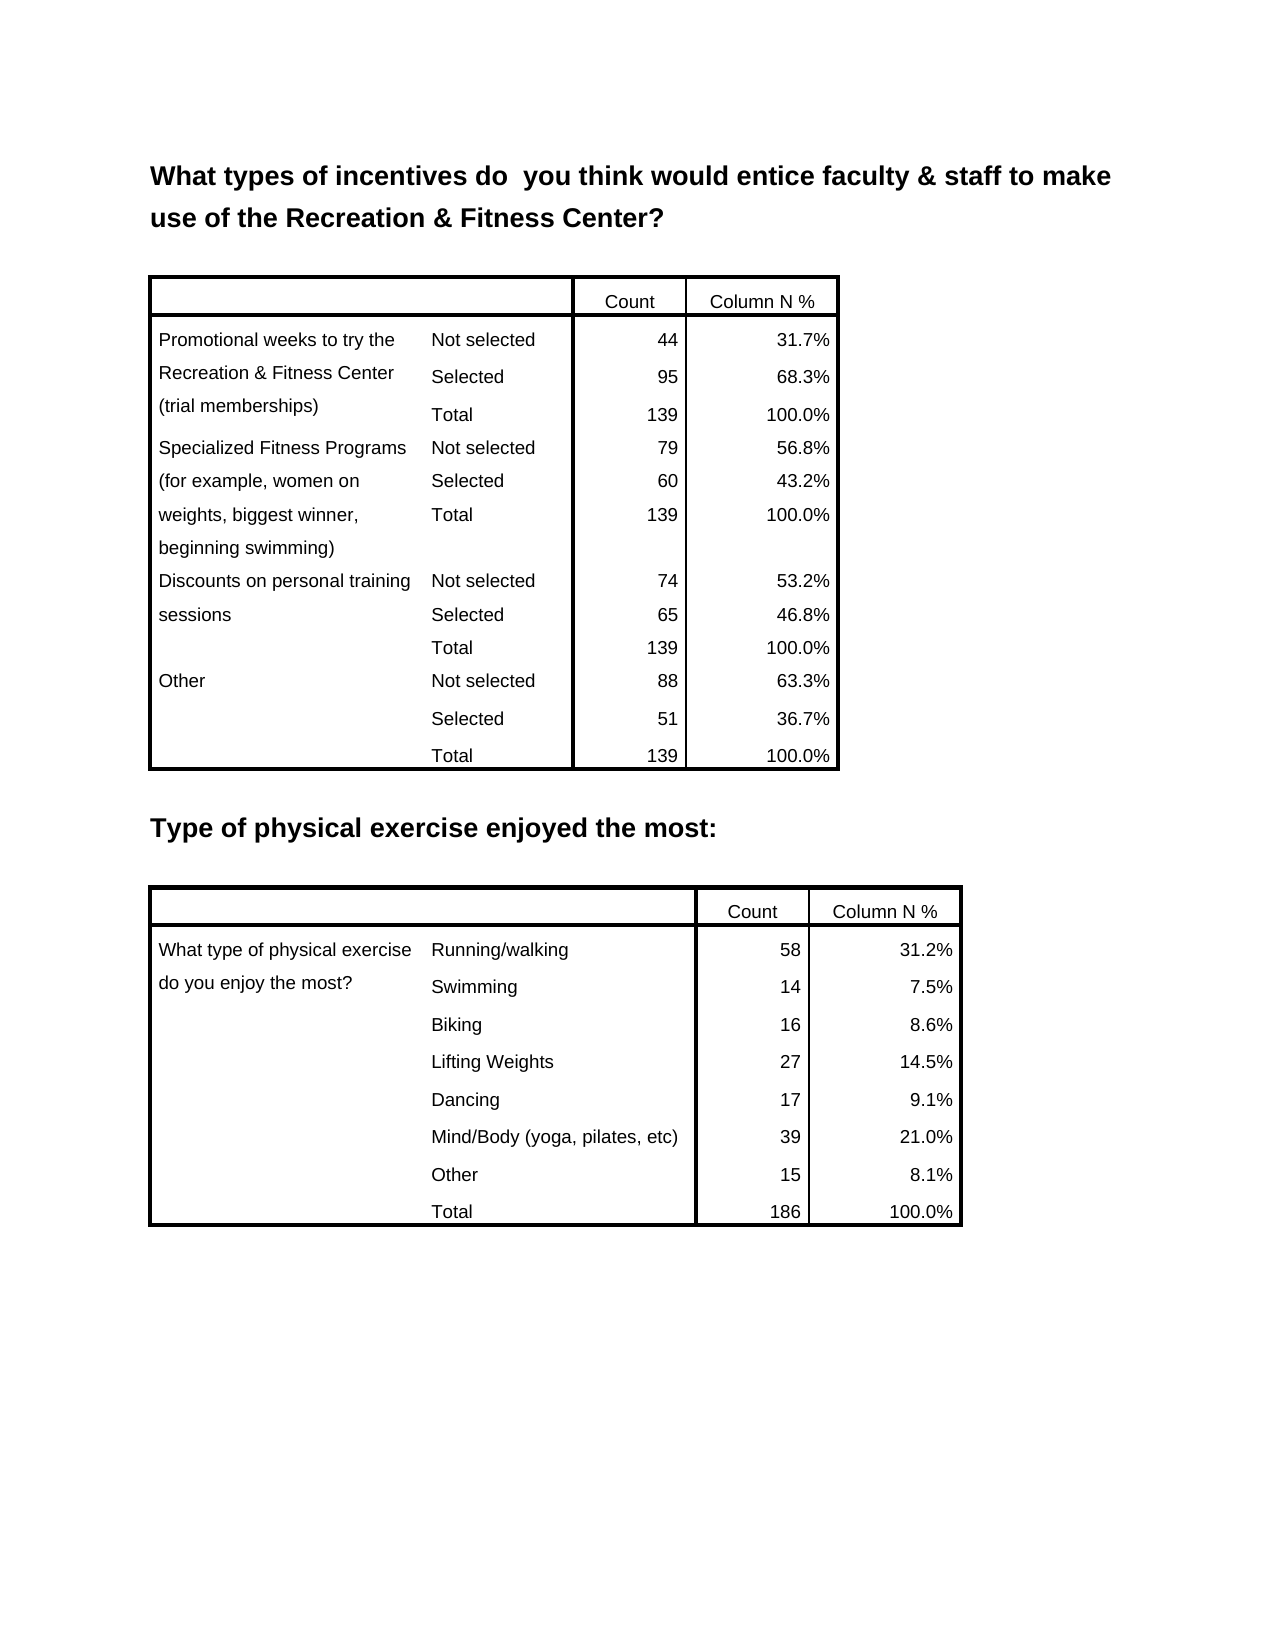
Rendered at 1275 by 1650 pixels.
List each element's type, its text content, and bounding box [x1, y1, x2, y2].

table_cell 14 [698, 960, 808, 998]
table_cell 53.2% [687, 558, 836, 592]
table_cell Not selected [423, 317, 571, 350]
table_cell 8.1% [810, 1148, 959, 1185]
table_cell Selected [423, 592, 571, 625]
table_cell 27 [698, 1035, 808, 1073]
table_cell 139 [575, 492, 685, 558]
table_cell 60 [575, 458, 685, 492]
table_cell Total [423, 388, 571, 425]
table_cell Not selected [423, 425, 571, 458]
table_cell 39 [698, 1110, 808, 1148]
table_cell 63.3% [687, 658, 836, 692]
table_cell Not selected [423, 658, 571, 692]
table_cell 100.0% [687, 492, 836, 558]
table_cell 100.0% [687, 729, 836, 767]
table_cell Promotional weeks to try the Recreation & Fitness Center (trial memberships) [152, 317, 423, 425]
table_header Count [575, 279, 685, 312]
table_cell Total [423, 729, 571, 767]
table_cell 16 [698, 998, 808, 1035]
table_cell Not selected [423, 558, 571, 592]
table_cell Selected [423, 692, 571, 729]
table_cell Mind/Body (yoga, pilates, etc) [423, 1110, 694, 1148]
table_cell 46.8% [687, 592, 836, 625]
table_cell 139 [575, 388, 685, 425]
table_cell Total [423, 625, 571, 658]
table_cell 139 [575, 625, 685, 658]
table_cell 15 [698, 1148, 808, 1185]
table_cell 51 [575, 692, 685, 729]
table_cell Total [423, 492, 571, 558]
table_cell Other [423, 1148, 694, 1185]
table_cell Biking [423, 998, 694, 1035]
table_cell 186 [698, 1185, 808, 1223]
table_cell 17 [698, 1073, 808, 1110]
table_cell 9.1% [810, 1073, 959, 1110]
table_cell Specialized Fitness Programs (for example, women on weights, biggest winner, beginning swimming) [152, 425, 423, 558]
table_cell 100.0% [687, 625, 836, 658]
table_cell 56.8% [687, 425, 836, 458]
table_header [152, 890, 694, 923]
table_cell Total [423, 1185, 694, 1223]
table_cell 139 [575, 729, 685, 767]
table_cell Dancing [423, 1073, 694, 1110]
table_cell What type of physical exercise do you enjoy the most? [152, 927, 423, 1223]
table_header Column N % [810, 890, 959, 923]
table_cell 21.0% [810, 1110, 959, 1148]
table_cell 100.0% [687, 388, 836, 425]
text What types of incentives do you think would entice faculty & staff to make use of the Recreation & Fitness Center? [150, 150, 1125, 233]
table_cell Lifting Weights [423, 1035, 694, 1073]
table_cell 7.5% [810, 960, 959, 998]
table_header [152, 279, 571, 312]
table_cell Other [152, 658, 423, 767]
table_cell 8.6% [810, 998, 959, 1035]
table_cell 36.7% [687, 692, 836, 729]
table_cell 88 [575, 658, 685, 692]
table_cell 100.0% [810, 1185, 959, 1223]
table_cell 68.3% [687, 350, 836, 387]
text Type of physical exercise enjoyed the most: [150, 812, 1125, 844]
table_cell 79 [575, 425, 685, 458]
table_cell Discounts on personal training sessions [152, 558, 423, 658]
table_cell 74 [575, 558, 685, 592]
table_cell 58 [698, 927, 808, 960]
table_cell Selected [423, 350, 571, 387]
table_header Count [698, 890, 808, 923]
table_cell 31.2% [810, 927, 959, 960]
table_cell 65 [575, 592, 685, 625]
table_cell 95 [575, 350, 685, 387]
table_cell 14.5% [810, 1035, 959, 1073]
table_cell 31.7% [687, 317, 836, 350]
table_cell Selected [423, 458, 571, 492]
table_cell Running/walking [423, 927, 694, 960]
table_cell 43.2% [687, 458, 836, 492]
table_cell 44 [575, 317, 685, 350]
table_cell Swimming [423, 960, 694, 998]
table_header Column N % [687, 279, 836, 312]
